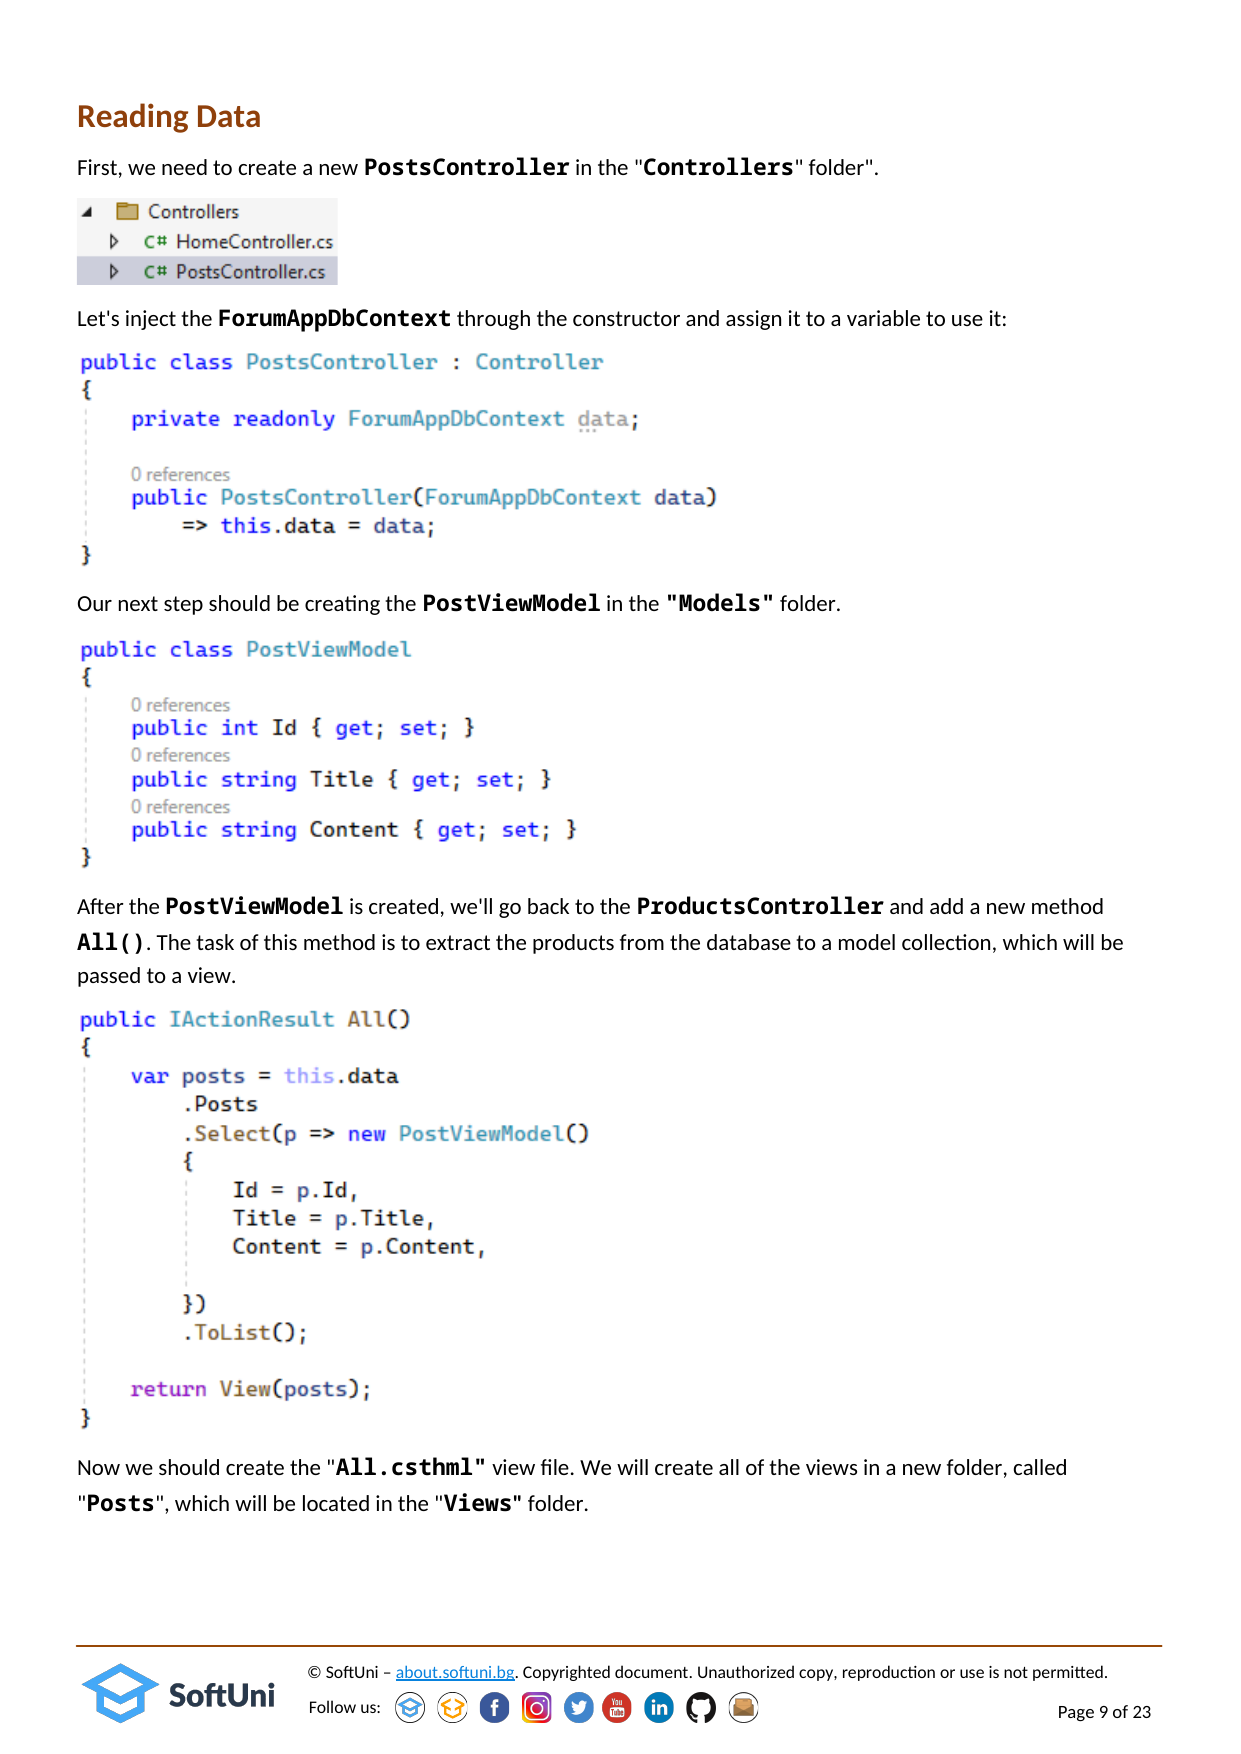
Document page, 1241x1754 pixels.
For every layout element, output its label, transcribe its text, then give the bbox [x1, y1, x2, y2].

picture [76, 350, 721, 571]
picture [76, 635, 582, 873]
text Our next step should be creating the PostViewModel in the "Models" folder. [77, 587, 1163, 618]
picture [644, 1692, 653, 1701]
picture [602, 1692, 632, 1723]
picture [665, 1714, 674, 1723]
text Let's inject the ForumAppDbContext through the constructor and assign it to a variable to use it: [77, 302, 1163, 333]
picture [644, 1714, 653, 1723]
picture [76, 198, 338, 285]
picture [665, 1692, 674, 1701]
text First, we need to create a new PostsController in the "Controllers" folder". [77, 151, 1163, 182]
picture [522, 1692, 552, 1723]
subtitle Reading Data [77, 95, 1163, 136]
picture [728, 1692, 759, 1723]
picture [437, 1692, 468, 1723]
picture [658, 1705, 667, 1714]
text After the PostViewModel is created, we'll go back to the ProductsController and add a new method All(). The task of this method is to extract the products from the database to a model collection, which will be passed to a view. [77, 889, 1163, 989]
text Now we should create the "All.csthml" view file. We will create all of the views in a new folder, called "Posts", which will be located in the "Views" folder. [77, 1451, 1163, 1518]
picture [75, 1658, 281, 1729]
picture [564, 1692, 594, 1723]
picture [479, 1692, 510, 1723]
picture [395, 1692, 425, 1723]
picture [76, 1005, 593, 1434]
picture [686, 1692, 716, 1723]
